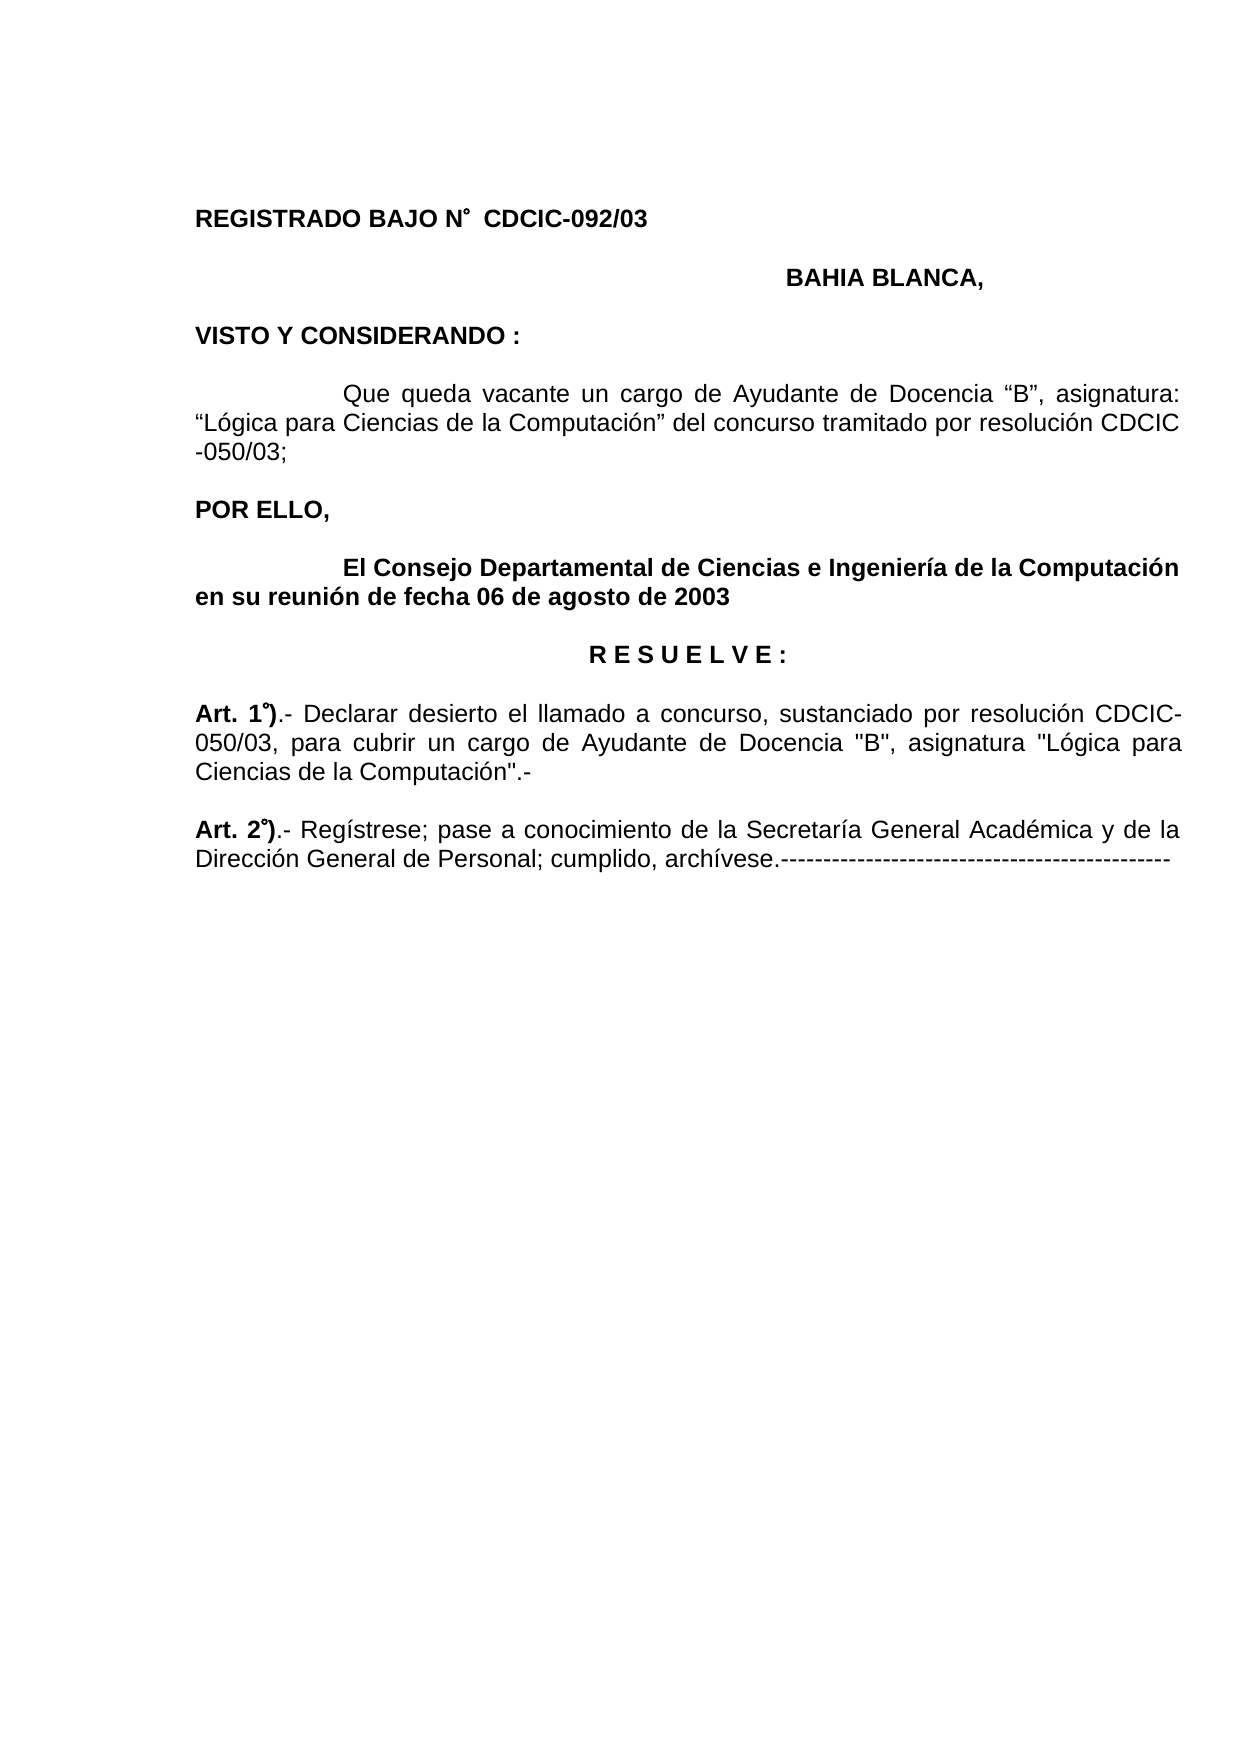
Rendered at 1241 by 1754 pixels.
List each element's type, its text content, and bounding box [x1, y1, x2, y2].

text VISTO Y CONSIDERANDO : [195, 321, 1181, 350]
text R E S U E L V E : [195, 640, 1181, 669]
text Art. 1).- Declarar desierto el llamado a concurso, sustanciado por resolución CDCIC-050/03, para cubrir un cargo de Ayudante de Docencia "B", asignatura "Lógica para Ciencias de la Computación".- [195, 698, 1184, 786]
text BAHIA BLANCA, [195, 262, 1181, 292]
text REGISTRADO BAJO N CDCIC-092/03 [195, 204, 1181, 233]
text Que queda vacante un cargo de Ayudante de Docencia “B”, asignatura: “Lógica para Ciencias de la Computación” del concurso tramitado por resolución CDCIC -050/03; [195, 379, 1181, 466]
text El Consejo Departamental de Ciencias e Ingeniería de la Computación en su reunión de fecha 06 de agosto de 2003 [195, 553, 1181, 611]
text Art. 2).- Regístrese; pase a conocimiento de la Secretaría General Académica y de la Dirección General de Personal; cumplido, archívese.---------------------------------------------- [195, 815, 1181, 873]
text POR ELLO, [195, 495, 1181, 524]
